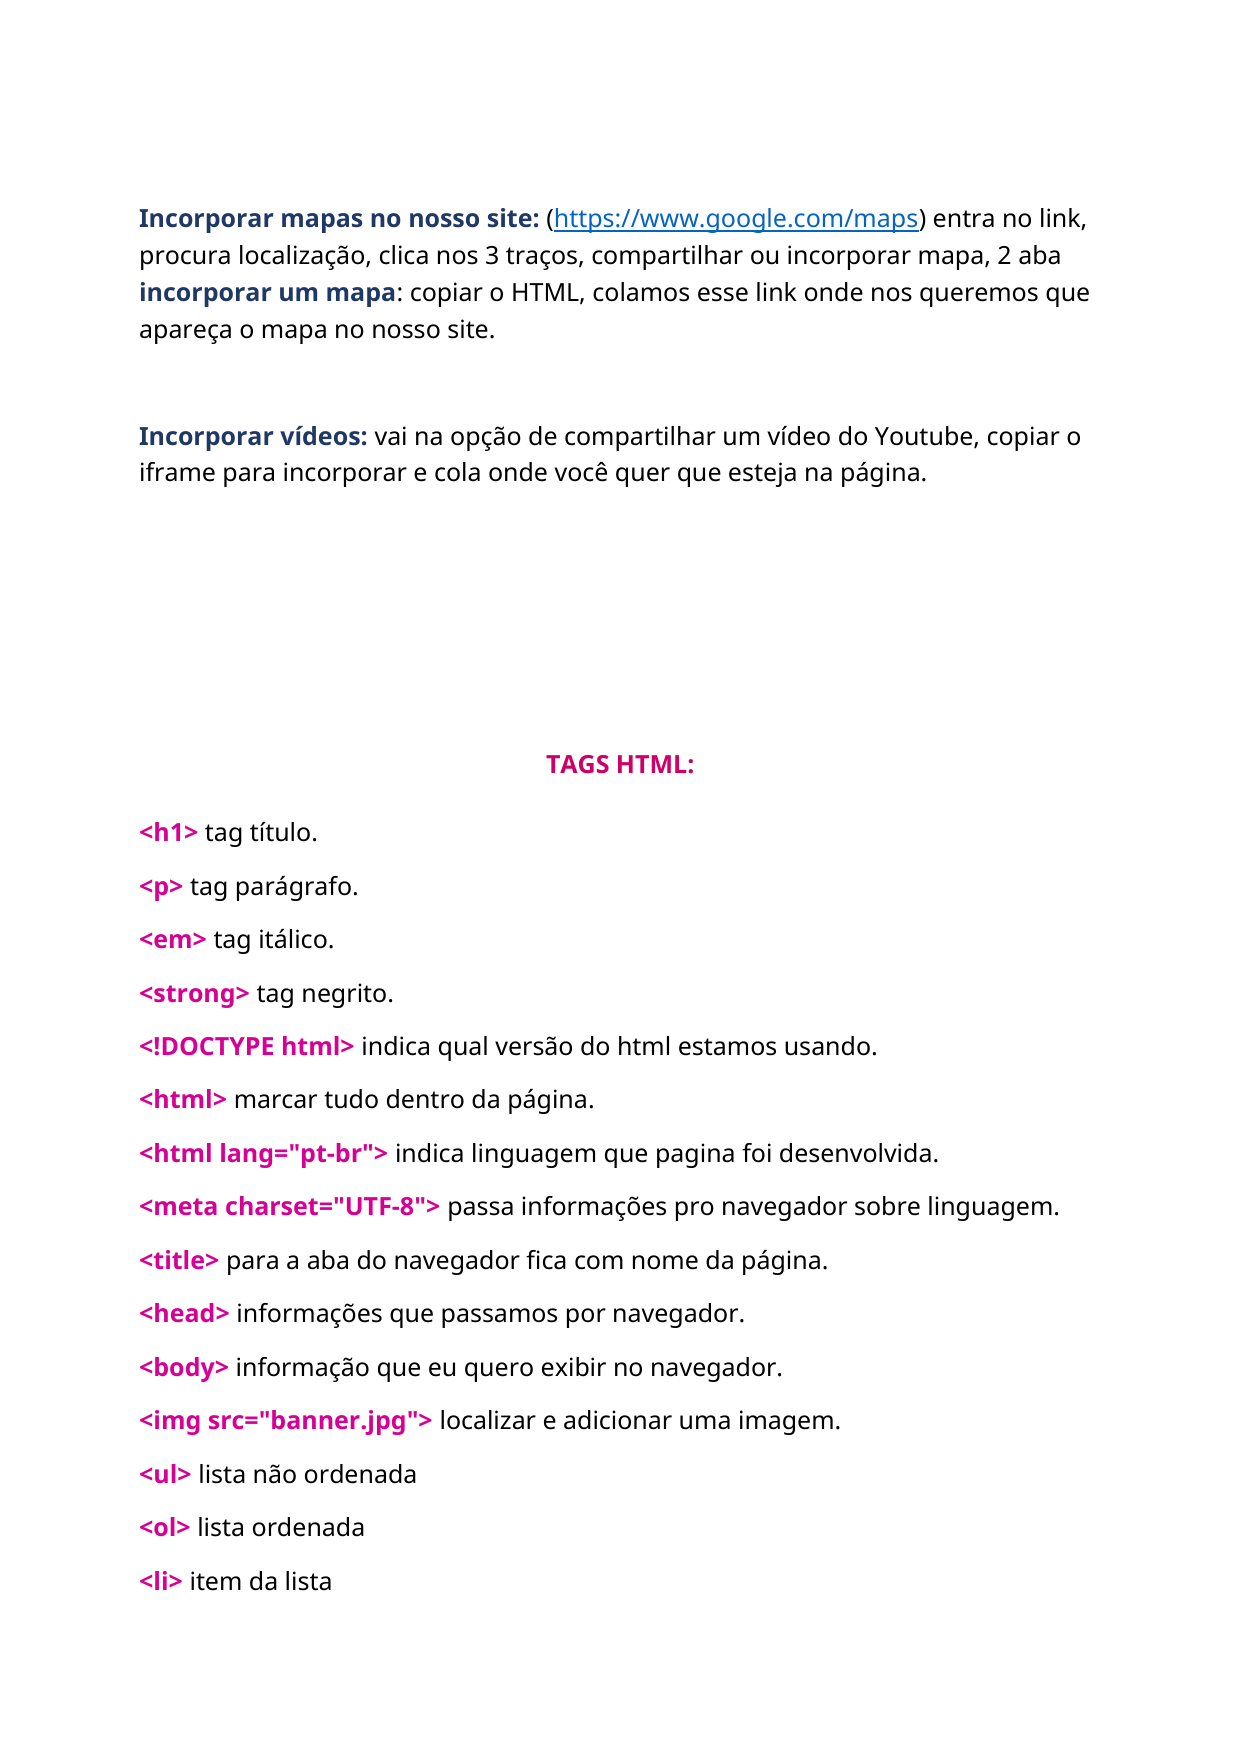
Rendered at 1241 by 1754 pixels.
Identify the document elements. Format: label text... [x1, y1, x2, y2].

text TAGS HTML: [139, 747, 1101, 781]
text <head> informações que passamos por navegador. [139, 1296, 1101, 1330]
text <li> item da lista [139, 1563, 1101, 1597]
text <meta charset="UTF-8"> passa informações pro navegador sobre linguagem. [139, 1189, 1101, 1223]
text <!DOCTYPE html> indica qual versão do html estamos usando. [139, 1029, 1101, 1063]
text <strong> tag negrito. [139, 975, 1101, 1009]
text <p> tag parágrafo. [139, 868, 1101, 902]
text Incorporar mapas no nosso site: (https://www.google.com/maps) entra no link, procura localização, clica nos 3 traços, compartilhar ou incorporar mapa, 2 aba incorporar um mapa: copiar o HTML, colamos esse link onde nos queremos que apareça o mapa no nosso site. [139, 201, 1101, 345]
text <ul> lista não ordenada [139, 1456, 1101, 1490]
text <img src="banner.jpg"> localizar e adicionar uma imagem. [139, 1403, 1101, 1437]
text <html lang="pt-br"> indica linguagem que pagina foi desenvolvida. [139, 1136, 1101, 1170]
text <title> para a aba do navegador fica com nome da página. [139, 1242, 1101, 1277]
text <ol> lista ordenada [139, 1510, 1101, 1544]
text <body> informação que eu quero exibir no navegador. [139, 1349, 1101, 1383]
text <html> marcar tudo dentro da página. [139, 1082, 1101, 1116]
text <em> tag itálico. [139, 922, 1101, 956]
text Incorporar vídeos: vai na opção de compartilhar um vídeo do Youtube, copiar o iframe para incorporar e cola onde você quer que esteja na página. [139, 418, 1101, 489]
text <h1> tag título. [139, 815, 1101, 849]
